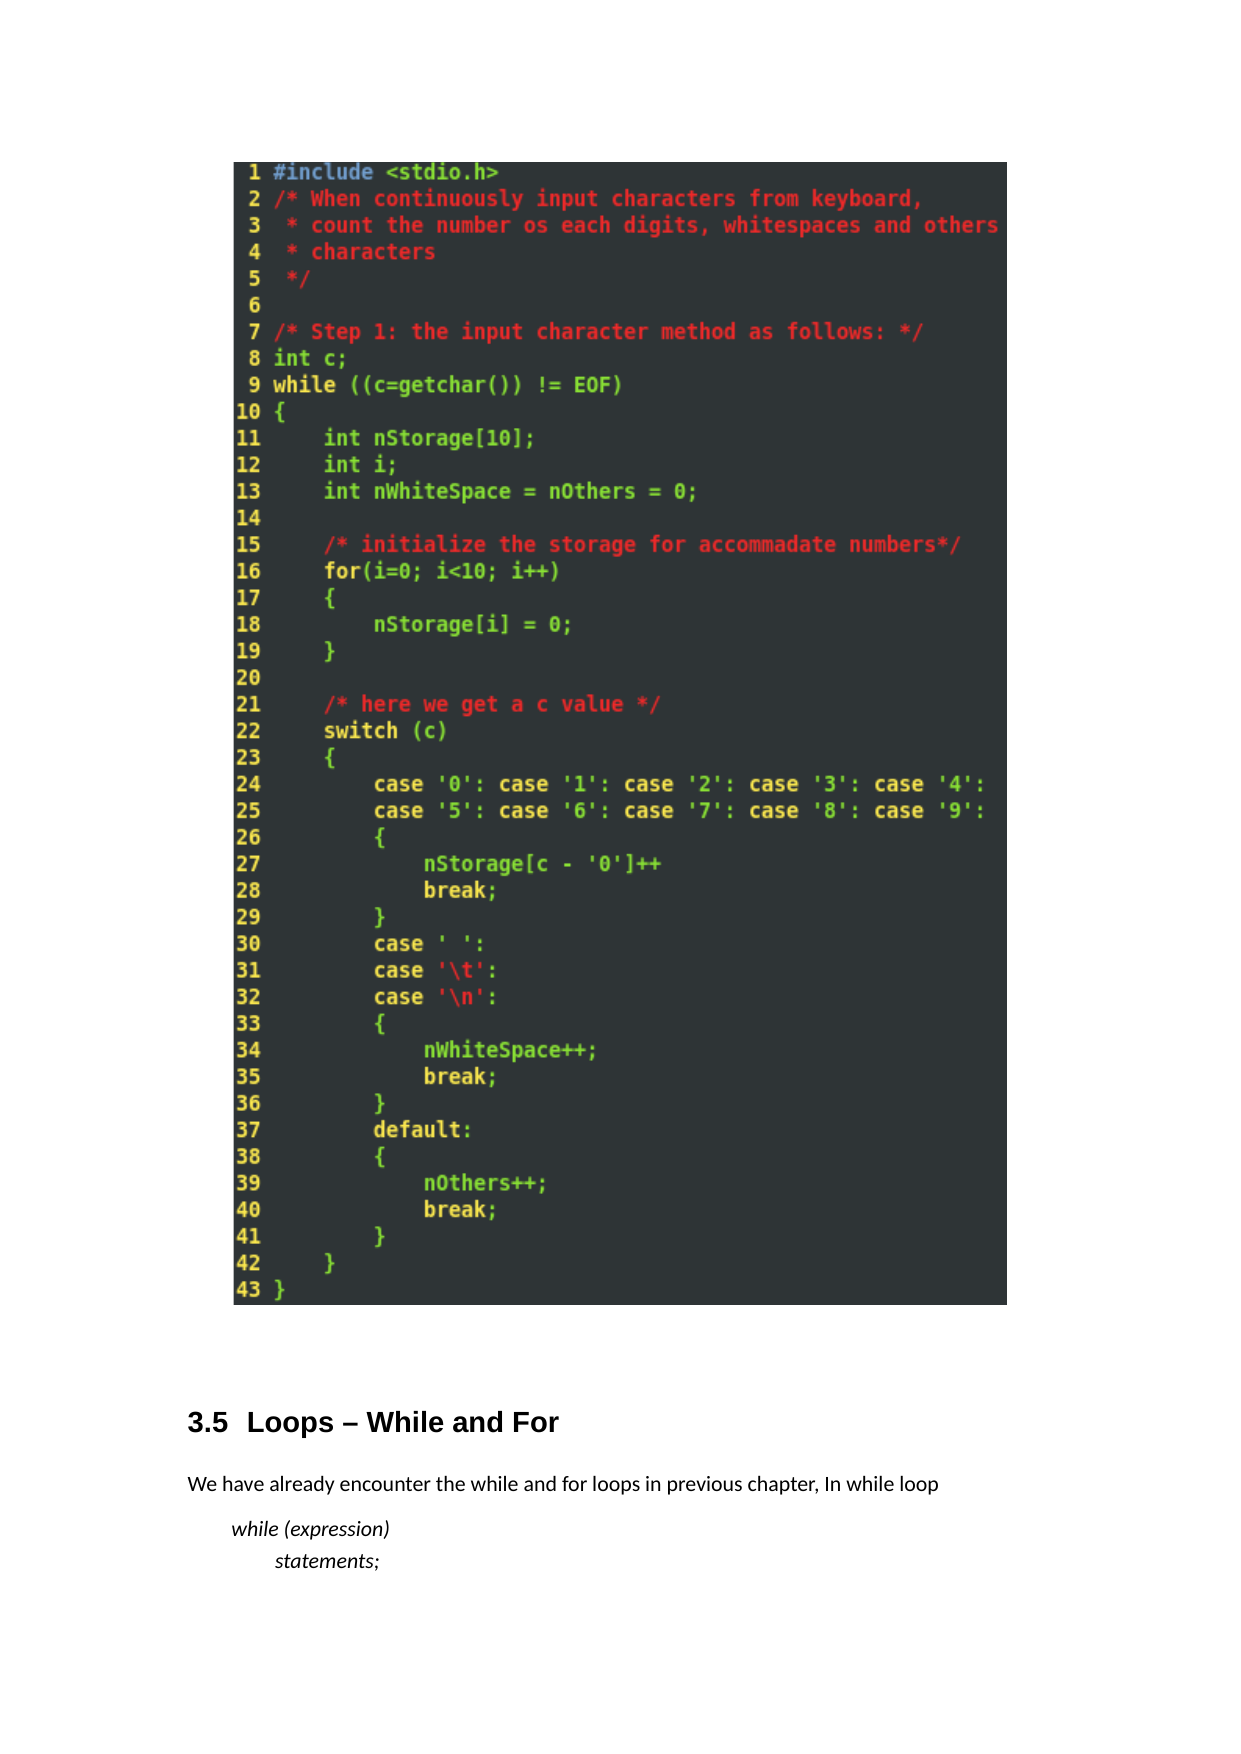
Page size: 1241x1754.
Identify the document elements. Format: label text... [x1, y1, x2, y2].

subtitle Loops – While and For [187, 1389, 1053, 1454]
text We have already encounter the while and for loops in previous chapter, In while loop [187, 1467, 1053, 1499]
text statements; [275, 1544, 1053, 1577]
picture [233, 162, 1007, 1305]
text while (expression) [231, 1512, 1053, 1544]
